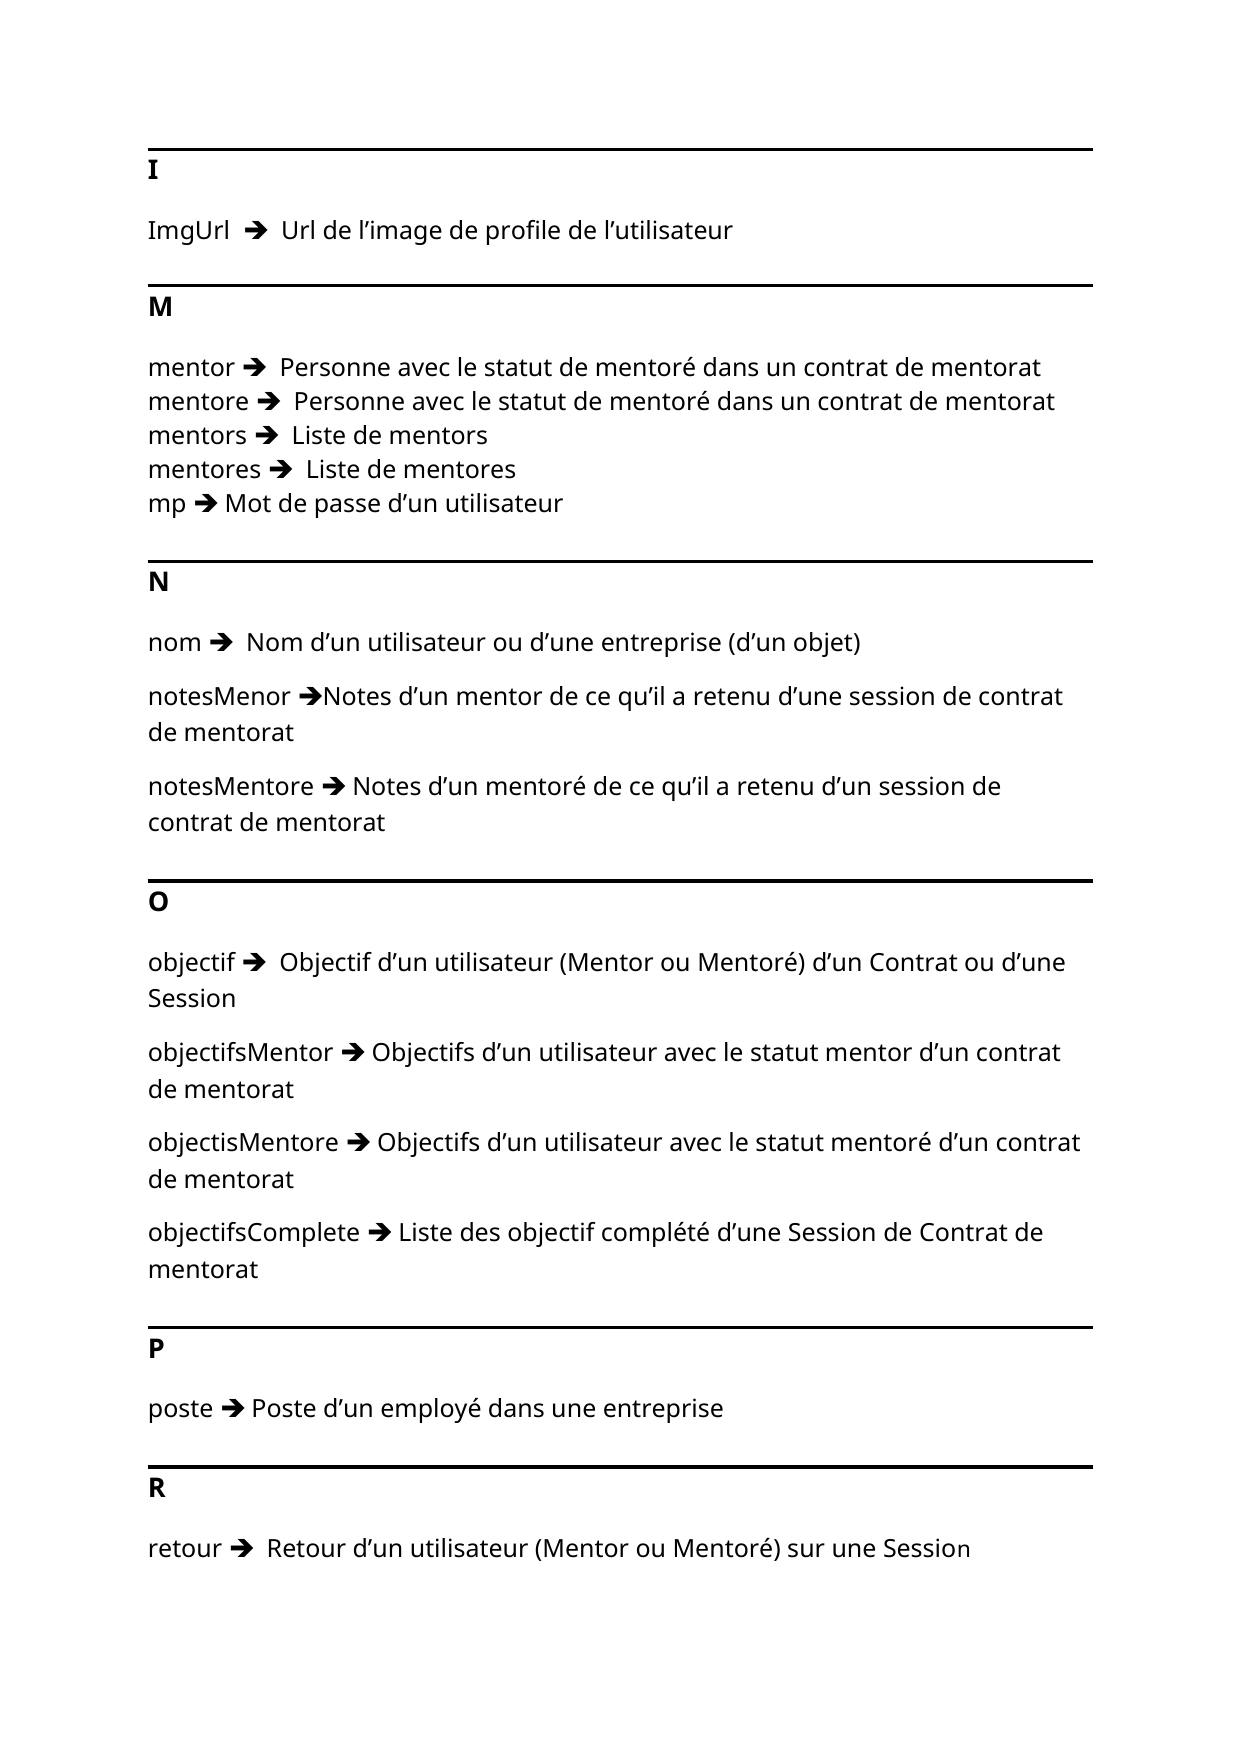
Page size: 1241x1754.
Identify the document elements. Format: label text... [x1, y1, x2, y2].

text nom Nom d’un utilisateur ou d’une entreprise (d’un objet) [148, 625, 1093, 659]
text ImgUrl Url de l’image de profile de l’utilisateur [148, 213, 1093, 247]
subtitle M [148, 287, 1093, 324]
text objectifsMentor Objectifs d’un utilisateur avec le statut mentor d’un contrat de mentorat [148, 1034, 1093, 1105]
text notesMenor Notes d’un mentor de ce qu’il a retenu d’une session de contrat de mentorat [148, 678, 1093, 749]
text retour Retour d’un utilisateur (Mentor ou Mentoré) sur une Session [148, 1530, 1093, 1564]
text mentor Personne avec le statut de mentoré dans un contrat de mentorat [148, 349, 1093, 383]
subtitle R [148, 1469, 1093, 1505]
text mentore Personne avec le statut de mentoré dans un contrat de mentorat [148, 383, 1093, 417]
text objectifsComplete Liste des objectif complété d’une Session de Contrat de mentorat [148, 1215, 1093, 1286]
text objectif Objectif d’un utilisateur (Mentor ou Mentoré) d’un Contrat ou d’une Session [148, 944, 1093, 1015]
text poste Poste d’un employé dans une entreprise [148, 1391, 1093, 1425]
text objectisMentore Objectifs d’un utilisateur avec le statut mentoré d’un contrat de mentorat [148, 1125, 1093, 1196]
subtitle I [148, 151, 1093, 188]
text mentors Liste de mentors [148, 417, 1093, 451]
subtitle N [148, 563, 1093, 600]
text mentores Liste de mentores [148, 451, 1093, 485]
subtitle O [148, 883, 1093, 919]
subtitle P [148, 1329, 1093, 1366]
text mp Mot de passe d’un utilisateur [148, 485, 1093, 519]
text notesMentore Notes d’un mentoré de ce qu’il a retenu d’un session de contrat de mentorat [148, 768, 1093, 839]
